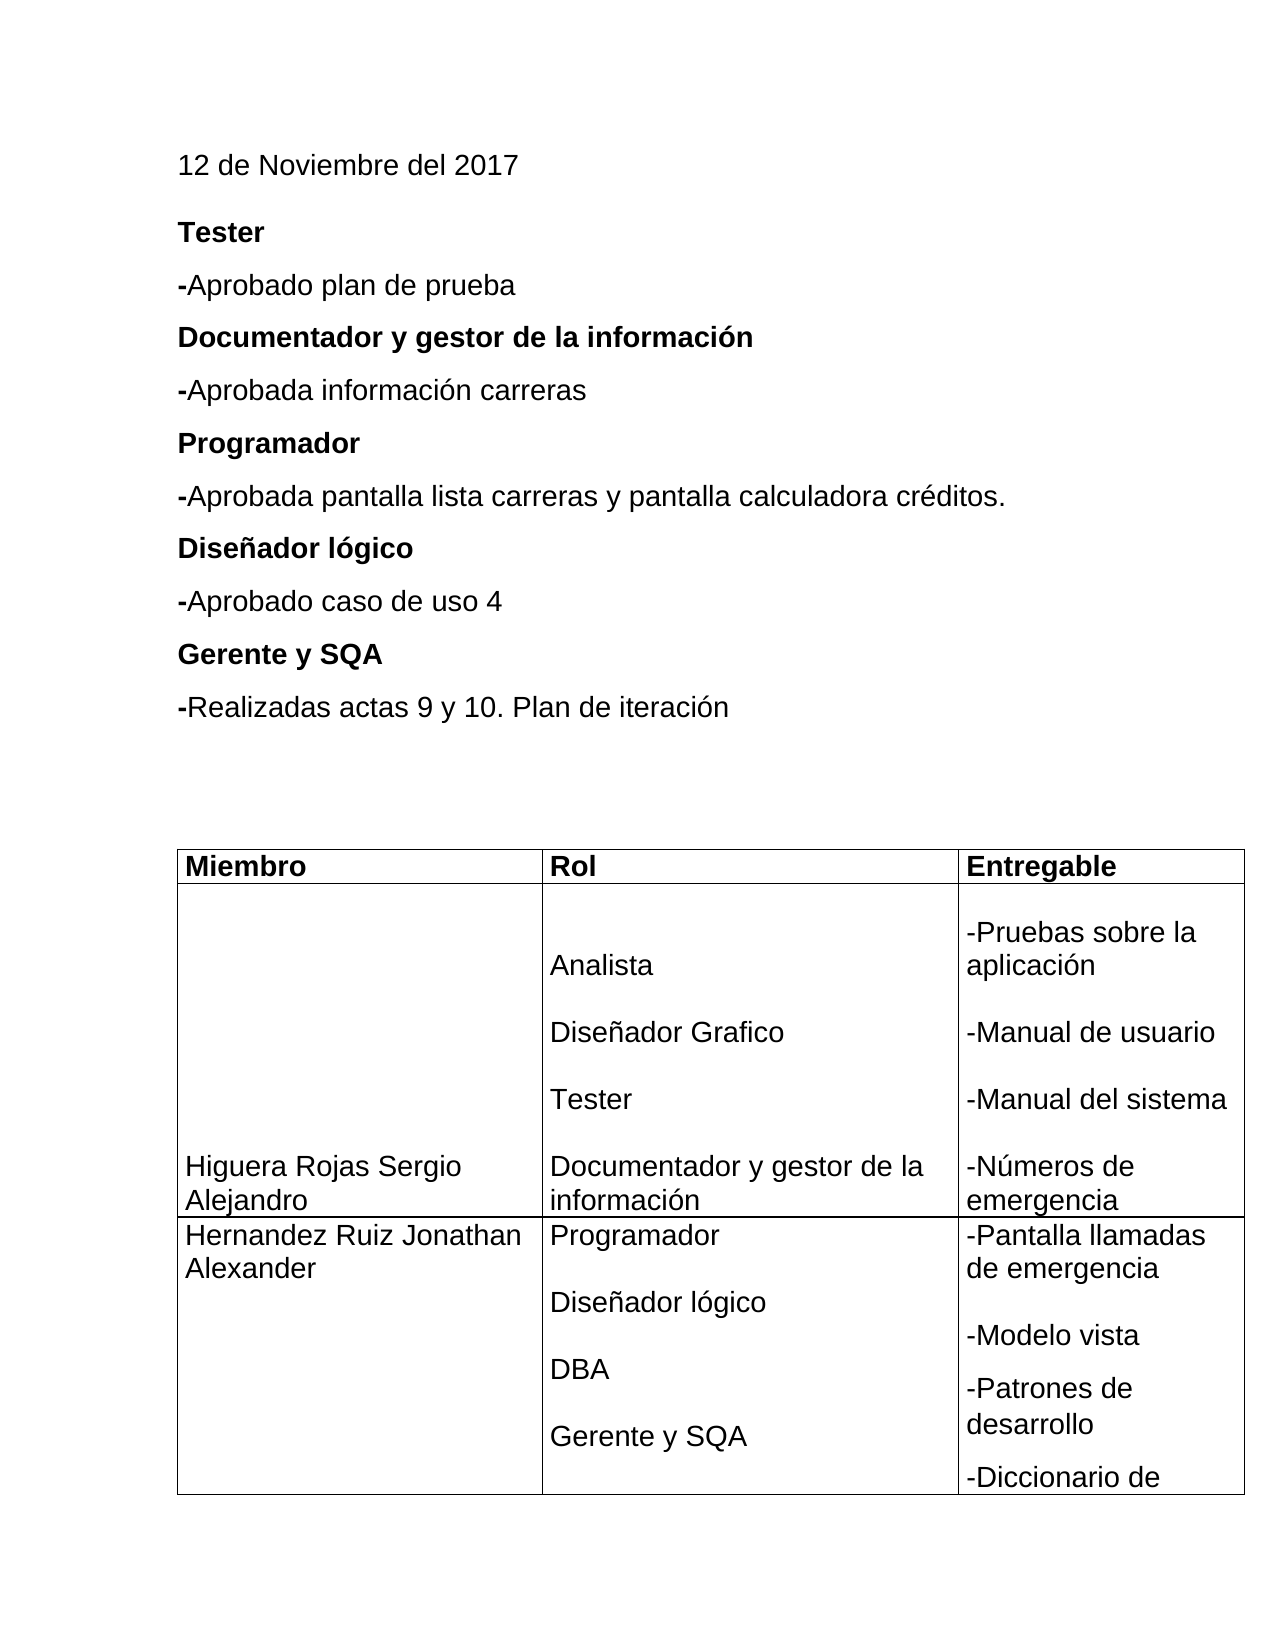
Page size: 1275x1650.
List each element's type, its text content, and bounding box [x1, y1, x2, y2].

text Programador [177, 426, 1098, 459]
text Diseñador lógico [177, 532, 1098, 565]
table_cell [543, 1218, 958, 1493]
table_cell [178, 1218, 542, 1493]
text -Realizadas actas 9 y 10. Plan de iteración [177, 690, 1098, 723]
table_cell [959, 1218, 1244, 1493]
table_header Entregable [959, 850, 1244, 883]
table_cell Higuera Rojas Sergio Alejandro [178, 884, 542, 1216]
text -Aprobada información carreras [177, 373, 1098, 407]
text Tester [177, 215, 1098, 248]
table_header Rol [543, 850, 958, 883]
text Gerente y SQA [177, 637, 1098, 671]
table_header Miembro [178, 850, 542, 883]
table_cell -Pruebas sobre la aplicación -Manual de usuario -Manual del sistema -Números de emergencia [959, 884, 1244, 1216]
text -Aprobado plan de prueba [177, 267, 1098, 301]
table_cell Analista Diseñador Grafico Tester Documentador y gestor de la información [543, 884, 958, 1216]
text 12 de Noviembre del 2017 [177, 148, 1098, 181]
text Documentador y gestor de la información [177, 320, 1098, 354]
text -Aprobado caso de uso 4 [177, 584, 1098, 618]
text -Aprobada pantalla lista carreras y pantalla calculadora créditos. [177, 479, 1098, 512]
